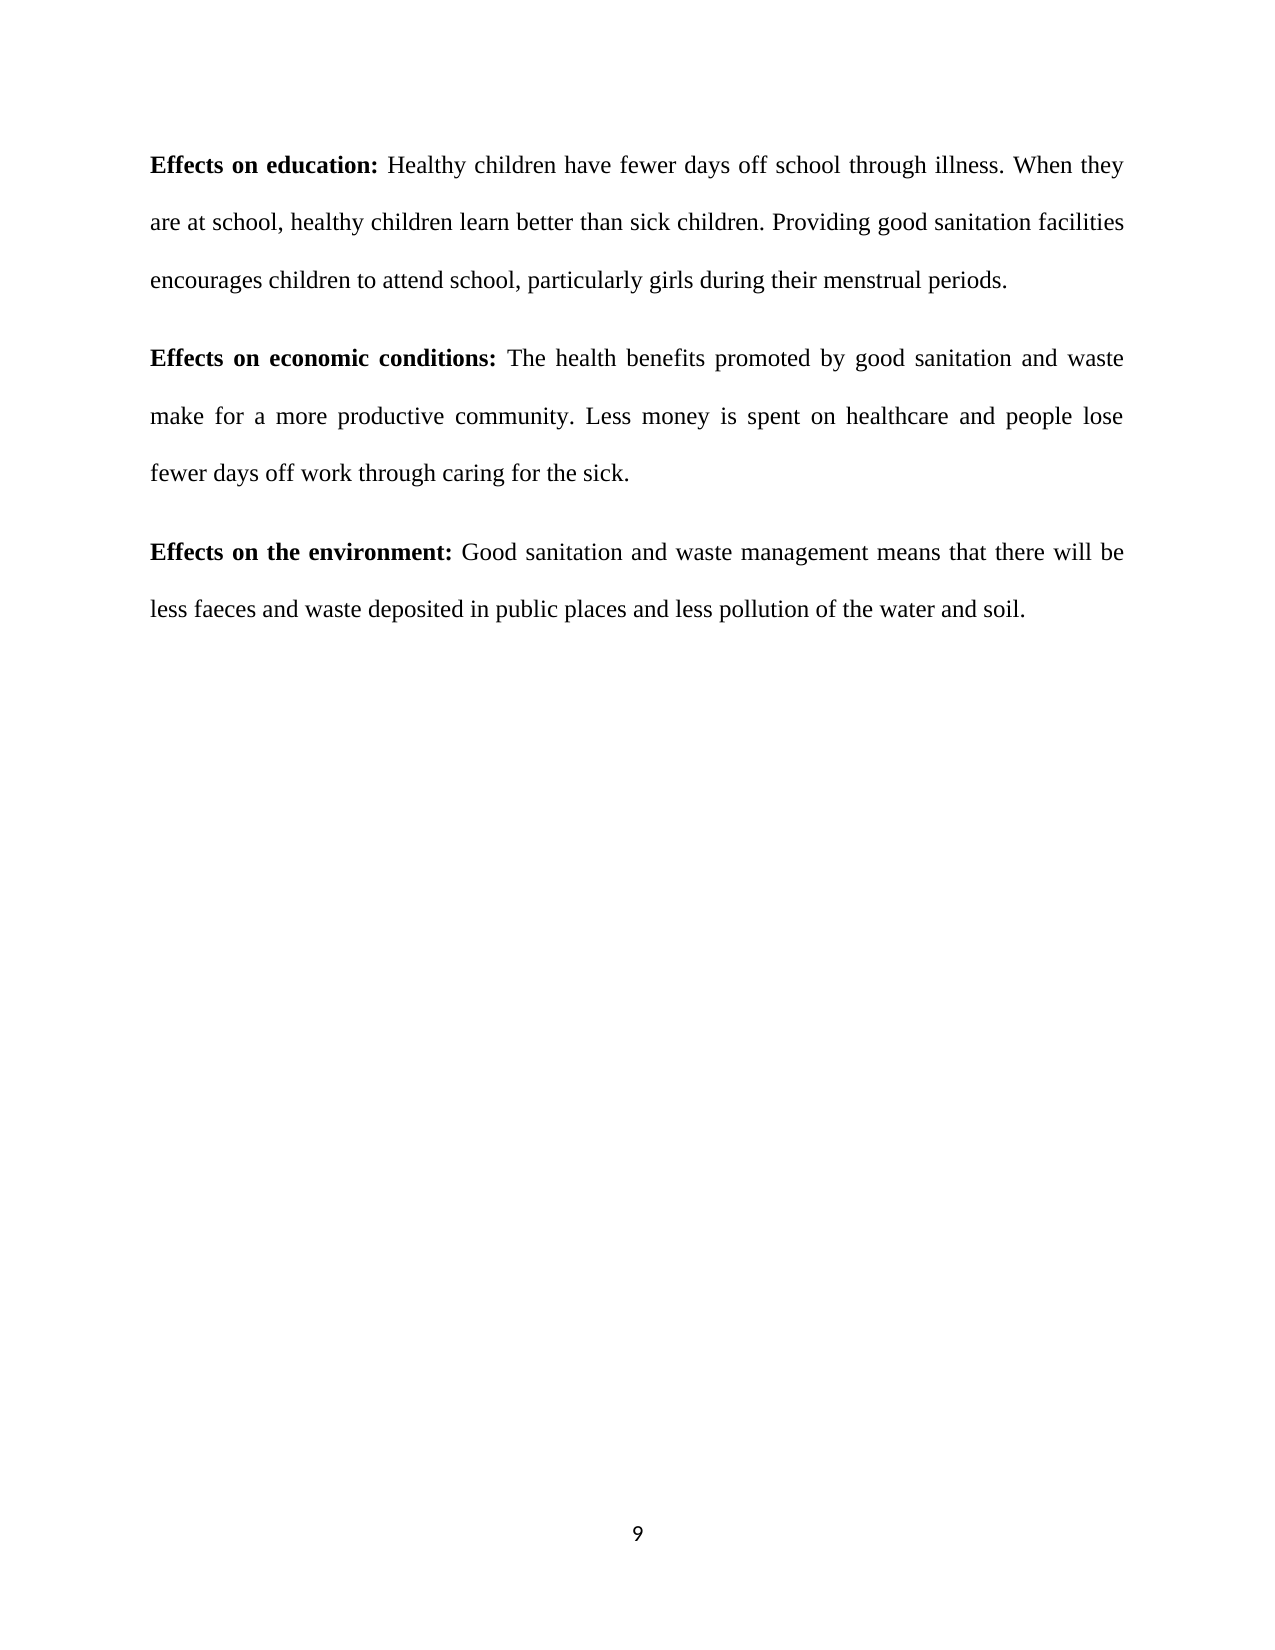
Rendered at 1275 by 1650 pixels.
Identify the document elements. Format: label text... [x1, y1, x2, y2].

text Effects on economic conditions: The health benefits promoted by good sanitation and waste make for a more productive community. Less money is spent on healthcare and people lose fewer days off work through caring for the sick. [150, 343, 1125, 487]
text Effects on education: Healthy children have fewer days off school through illness. When they are at school, healthy children learn better than sick children. Providing good sanitation facilities encourages children to attend school, particularly girls during their menstrual periods. [150, 150, 1125, 294]
text Effects on the environment: Good sanitation and waste management means that there will be less faeces and waste deposited in public places and less pollution of the water and soil. [150, 537, 1125, 623]
